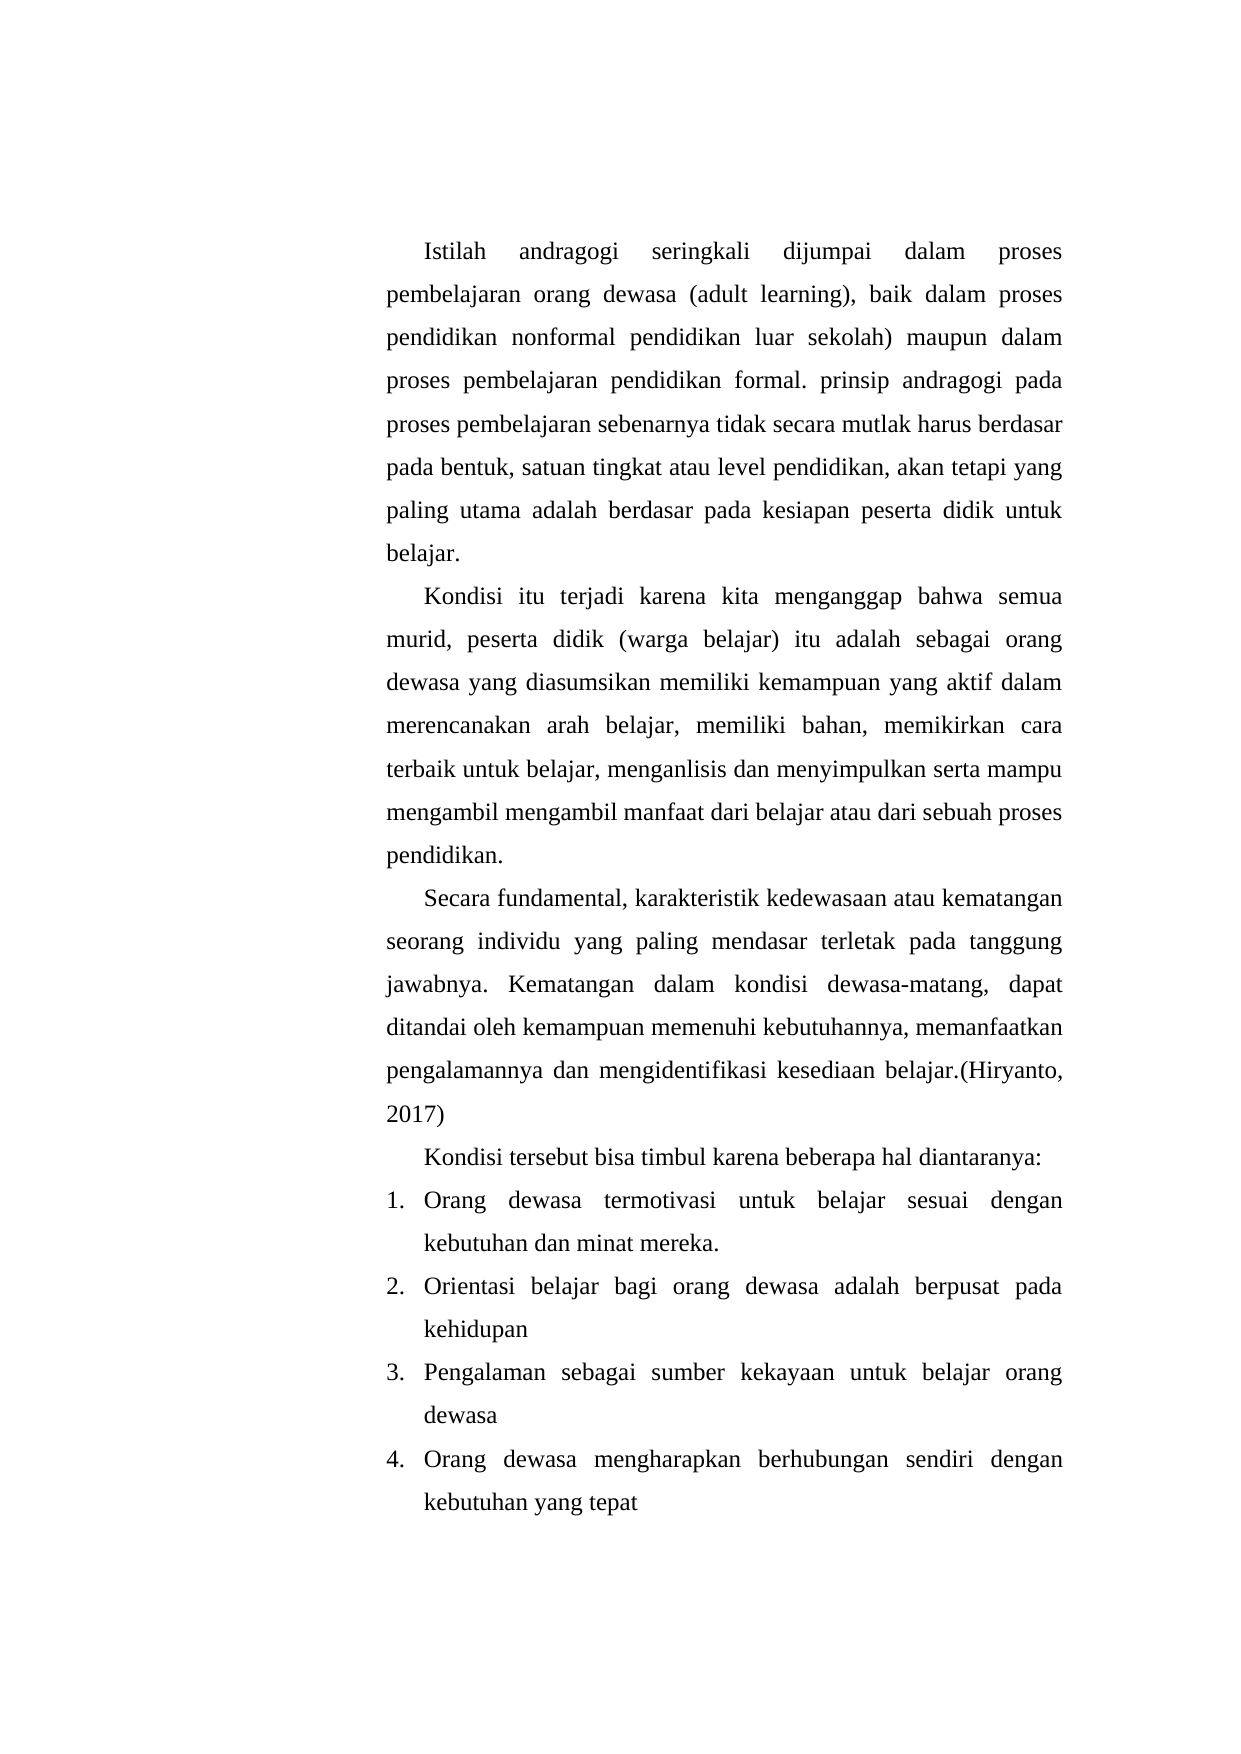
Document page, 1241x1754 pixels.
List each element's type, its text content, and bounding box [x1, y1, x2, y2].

list Orientasi belajar bagi orang dewasa adalah berpusat pada kehidupan [386, 1271, 1063, 1343]
list Orang dewasa mengharapkan berhubungan sendiri dengan kebutuhan yang tepat [386, 1444, 1063, 1516]
list Kondisi tersebut bisa timbul karena beberapa hal diantaranya: [386, 1142, 1063, 1171]
list Kondisi itu terjadi karena kita menganggap bahwa semua murid, peserta didik (warga belajar) itu adalah sebagai orang dewasa yang diasumsikan memiliki kemampuan yang aktif dalam merencanakan arah belajar, memiliki bahan, memikirkan cara terbaik untuk belajar, menganlisis dan menyimpulkan serta mampu mengambil mengambil manfaat dari belajar atau dari sebuah proses pendidikan. [386, 581, 1063, 869]
list Secara fundamental, karakteristik kedewasaan atau kematangan seorang individu yang paling mendasar terletak pada tanggung jawabnya. Kematangan dalam kondisi dewasa-matang, dapat ditandai oleh kemampuan memenuhi kebutuhannya, memanfaatkan pengalamannya dan mengidentifikasi kesediaan belajar.(Hiryanto, 2017) [386, 883, 1063, 1127]
list Pengalaman sebagai sumber kekayaan untuk belajar orang dewasa [386, 1357, 1063, 1429]
list Istilah andragogi seringkali dijumpai dalam proses pembelajaran orang dewasa (adult learning), baik dalam proses pendidikan nonformal pendidikan luar sekolah) maupun dalam proses pembelajaran pendidikan formal. prinsip andragogi pada proses pembelajaran sebenarnya tidak secara mutlak harus berdasar pada bentuk, satuan tingkat atau level pendidikan, akan tetapi yang paling utama adalah berdasar pada kesiapan peserta didik untuk belajar. [386, 236, 1063, 567]
list Orang dewasa termotivasi untuk belajar sesuai dengan kebutuhan dan minat mereka. [386, 1185, 1063, 1257]
